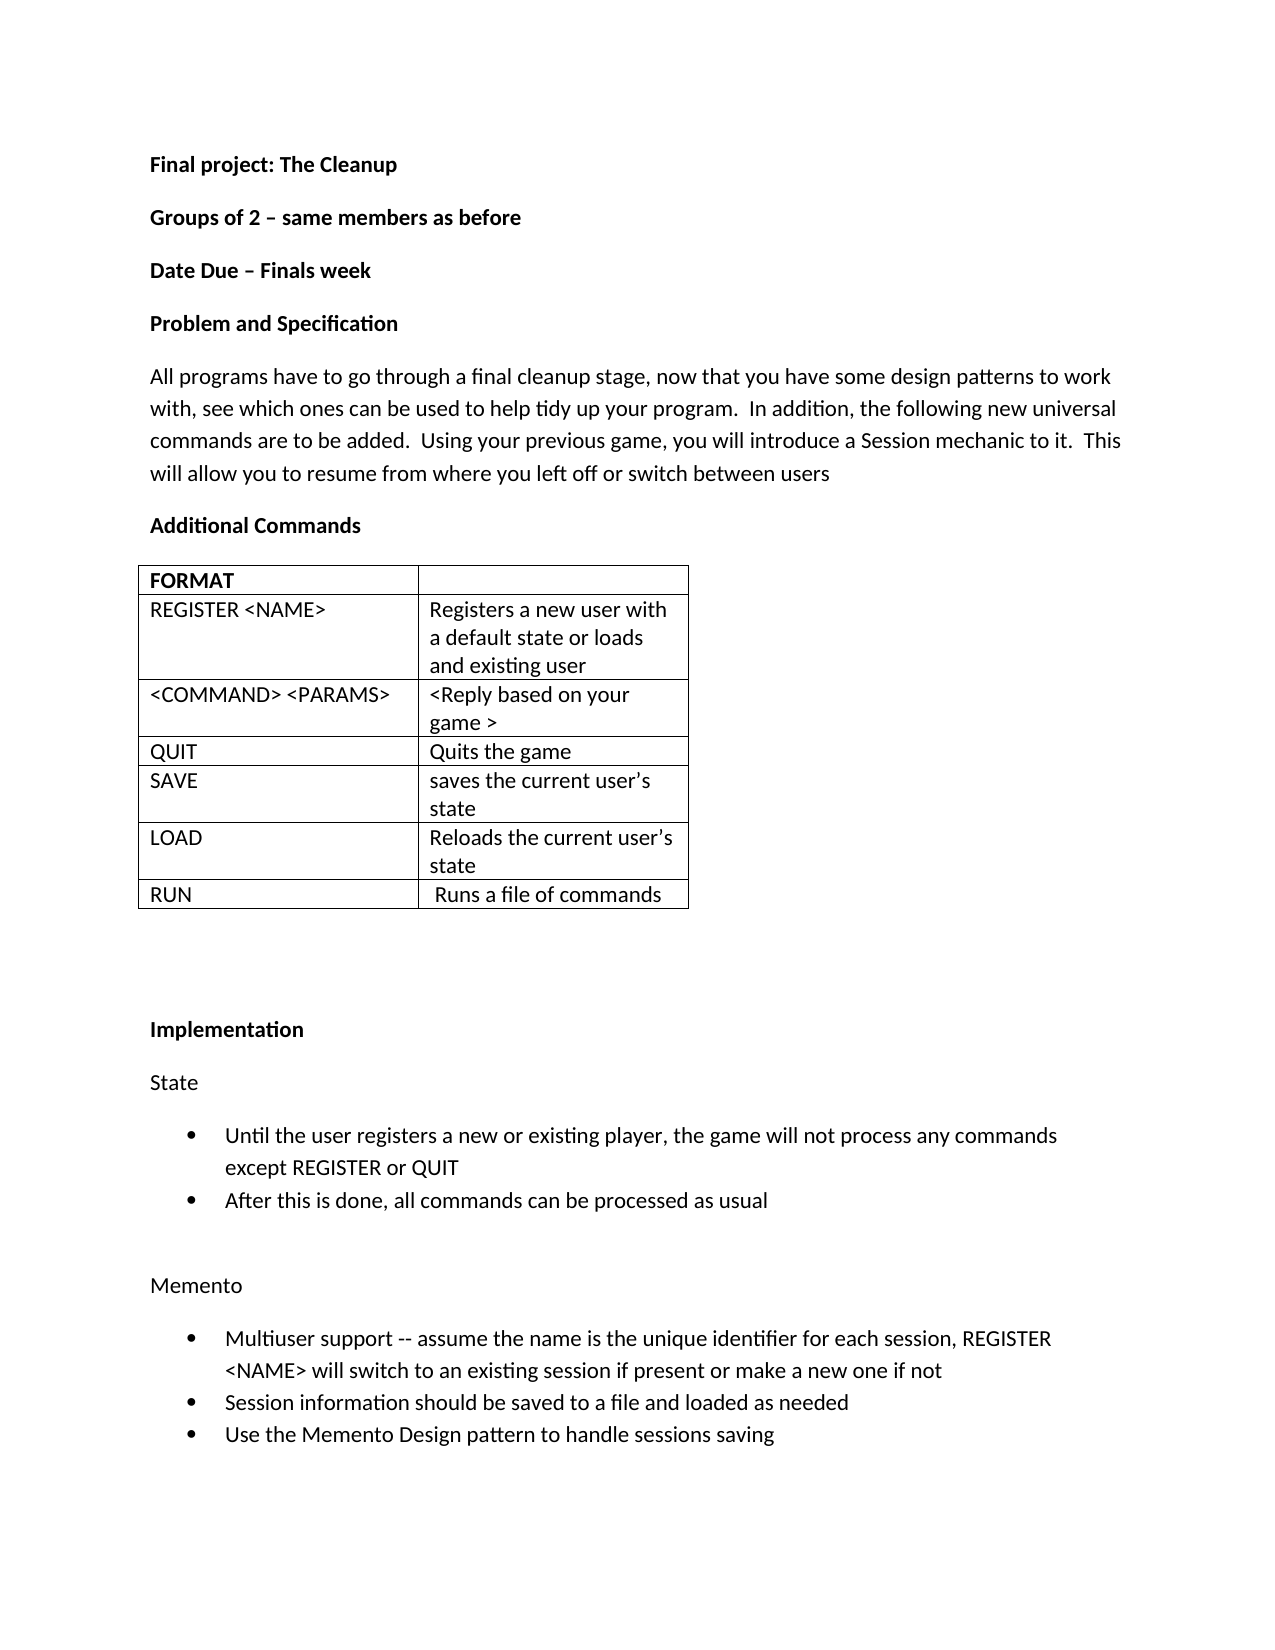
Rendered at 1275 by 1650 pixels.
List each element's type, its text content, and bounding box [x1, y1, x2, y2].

table_cell Runs a file of commands [419, 880, 688, 908]
table_cell Quits the game [419, 737, 688, 765]
table_cell QUIT [139, 737, 418, 765]
text Implementation [150, 1015, 1125, 1043]
text Groups of 2 – same members as before [150, 203, 1125, 231]
text State [150, 1068, 1125, 1096]
list Use the Memento Design pattern to handle sessions saving [187, 1421, 1125, 1448]
list Session information should be saved to a file and loaded as needed [187, 1388, 1125, 1416]
table_cell Registers a new user with a default state or loads and existing user [419, 595, 688, 679]
table_cell REGISTER <NAME> [139, 595, 418, 679]
text Problem and Specification [150, 309, 1125, 337]
table_cell Reloads the current user’s state [419, 823, 688, 879]
table_header FORMAT [139, 566, 418, 594]
text Date Due – Finals week [150, 256, 1125, 284]
text Final project: The Cleanup [150, 150, 1125, 178]
text Memento [150, 1271, 1125, 1299]
table_cell saves the current user’s state [419, 766, 688, 822]
list Until the user registers a new or existing player, the game will not process any commands except REGISTER or QUIT [187, 1121, 1125, 1182]
table_cell <COMMAND> <PARAMS> [139, 680, 418, 736]
list Multiuser support -- assume the name is the unique identifier for each session, REGISTER <NAME> will switch to an existing session if present or make a new one if not [187, 1324, 1125, 1384]
table_cell <Reply based on your game > [419, 680, 688, 736]
list After this is done, all commands can be processed as usual [187, 1186, 1125, 1214]
table_cell LOAD [139, 823, 418, 879]
text Additional Commands [150, 512, 1125, 540]
table_header [419, 566, 688, 594]
text All programs have to go through a final cleanup stage, now that you have some design patterns to work with, see which ones can be used to help tidy up your program. In addition, the following new universal commands are to be added. Using your previous game, you will introduce a Session mechanic to it. This will allow you to resume from where you left off or switch between users [150, 362, 1125, 487]
table_cell SAVE [139, 766, 418, 822]
table_cell RUN [139, 880, 418, 908]
